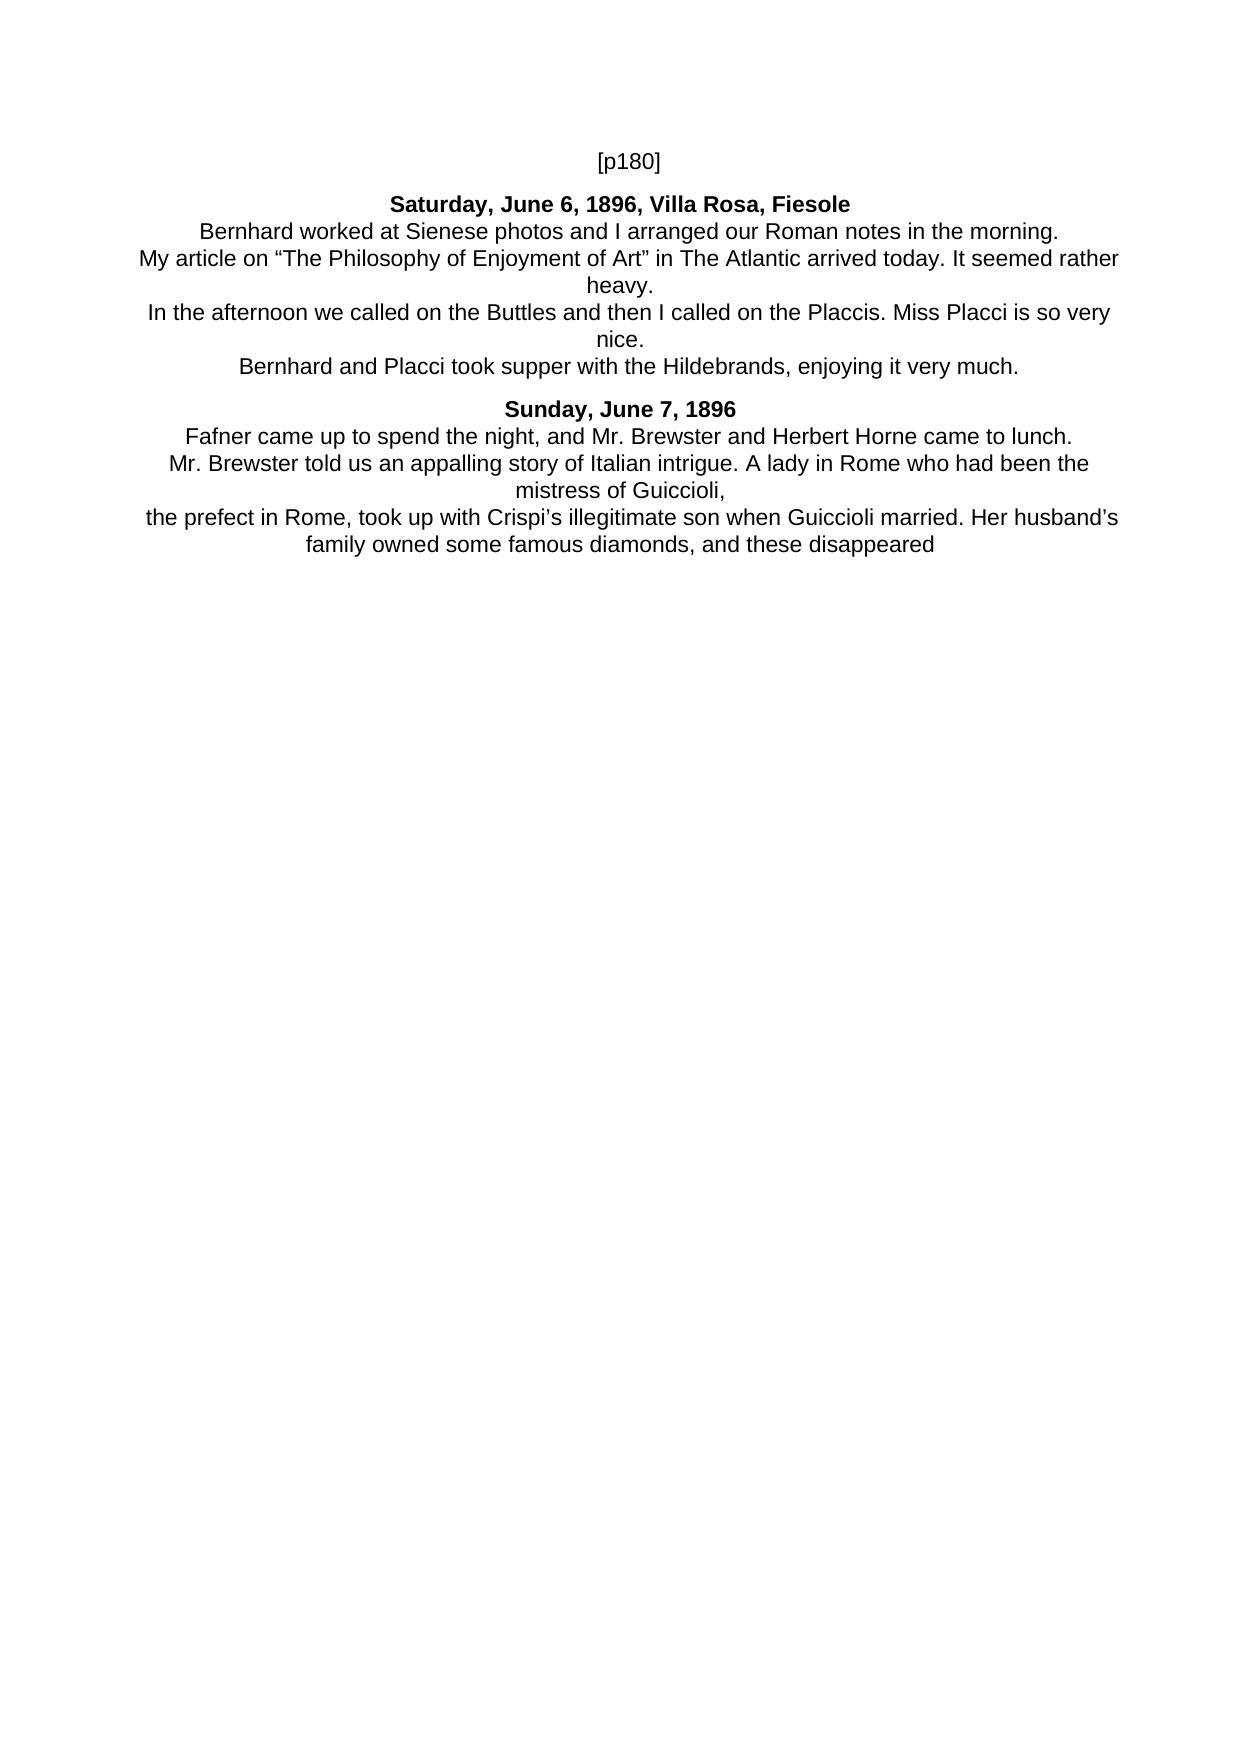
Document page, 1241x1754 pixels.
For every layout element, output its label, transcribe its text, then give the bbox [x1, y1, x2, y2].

text the prefect in Rome, took up with Crispi’s illegitimate son when Guiccioli married. Her husband’s family owned some famous diamonds, and these disappeared [118, 504, 1122, 558]
text My article on “The Philosophy of Enjoyment of Art” in The Atlantic arrived today. It seemed rather heavy. [118, 244, 1122, 299]
text [p180] [118, 148, 1122, 175]
text In the afternoon we called on the Buttles and then I called on the Placcis. Miss Placci is so very nice. [118, 299, 1122, 353]
text Mr. Brewster told us an appalling story of Italian intrigue. A lady in Rome who had been the mistress of Guiccioli, [118, 450, 1122, 504]
text Bernhard and Placci took supper with the Hildebrands, enjoying it very much. [118, 353, 1122, 380]
text Saturday, June 6, 1896, Villa Rosa, Fiesole [118, 191, 1122, 217]
text Bernhard worked at Sienese photos and I arranged our Roman notes in the morning. [118, 217, 1122, 244]
text Fafner came up to spend the night, and Mr. Brewster and Herbert Horne came to lunch. [118, 423, 1122, 450]
text Sunday, June 7, 1896 [118, 397, 1122, 423]
